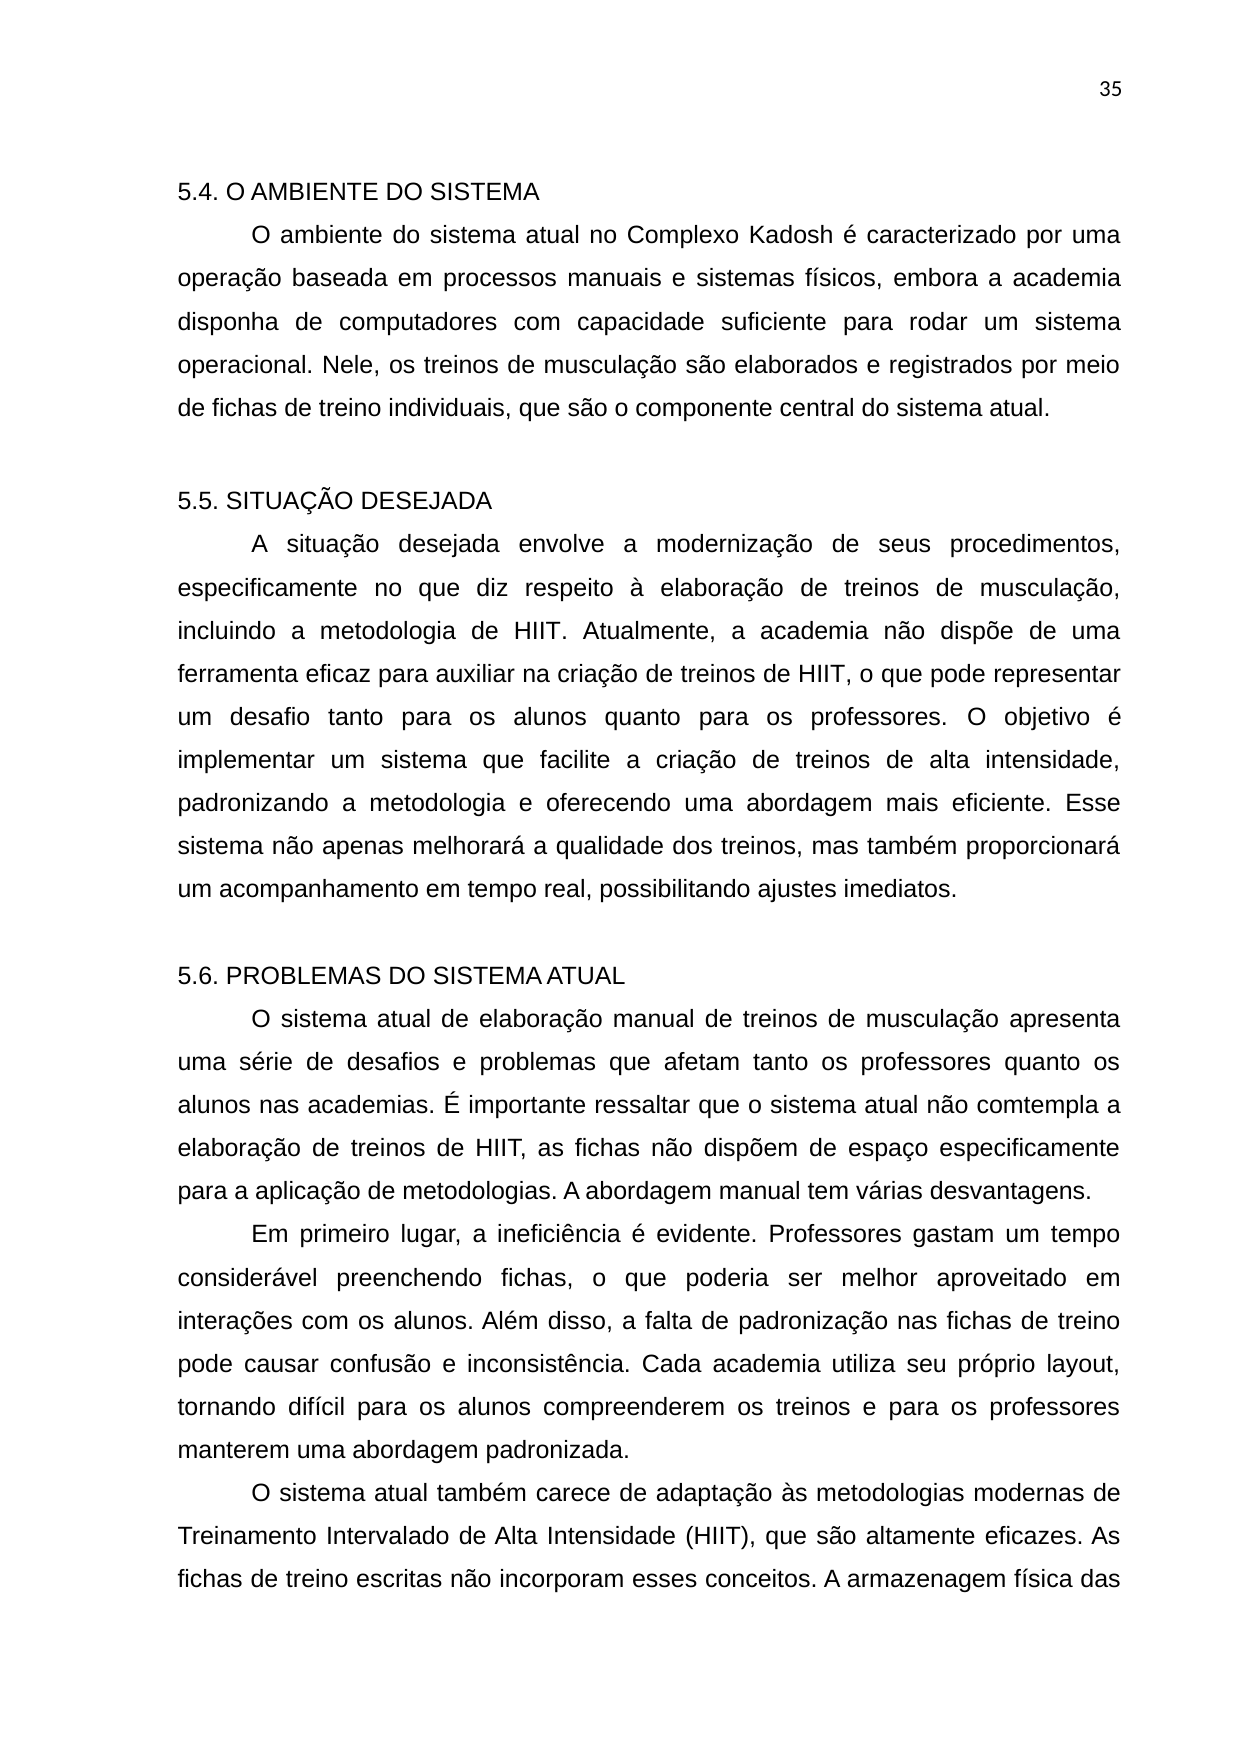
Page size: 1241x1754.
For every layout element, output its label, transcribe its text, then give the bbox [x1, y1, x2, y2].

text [177, 1478, 1122, 1593]
subtitle 5.4. O AMBIENTE DO SISTEMA [177, 177, 1122, 206]
text O sistema atual de elaboração manual de treinos de musculação apresenta uma série de desafios e problemas que afetam tanto os professores quanto os alunos nas academias. É importante ressaltar que o sistema atual não comtempla a elaboração de treinos de HIIT, as fichas não dispõem de espaço especificamente para a aplicação de metodologias. A abordagem manual tem várias desvantagens. [177, 1004, 1122, 1205]
text A situação desejada envolve a modernização de seus procedimentos, especificamente no que diz respeito à elaboração de treinos de musculação, incluindo a metodologia de HIIT. Atualmente, a academia não dispõe de uma ferramenta eficaz para auxiliar na criação de treinos de HIIT, o que pode representar um desafio tanto para os alunos quanto para os professores. O objetivo é implementar um sistema que facilite a criação de treinos de alta intensidade, padronizando a metodologia e oferecendo uma abordagem mais eficiente. Esse sistema não apenas melhorará a qualidade dos treinos, mas também proporcionará um acompanhamento em tempo real, possibilitando ajustes imediatos. [177, 529, 1122, 903]
text O ambiente do sistema atual no Complexo Kadosh é caracterizado por uma operação baseada em processos manuais e sistemas físicos, embora a academia disponha de computadores com capacidade suficiente para rodar um sistema operacional. Nele, os treinos de musculação são elaborados e registrados por meio de fichas de treino individuais, que são o componente central do sistema atual. [177, 220, 1122, 422]
subtitle 5.6. PROBLEMAS DO SISTEMA ATUAL [177, 961, 1122, 989]
subtitle 5.5. SITUAÇÃO DESEJADA [177, 486, 1122, 515]
text Em primeiro lugar, a ineficiência é evidente. Professores gastam um tempo considerável preenchendo fichas, o que poderia ser melhor aproveitado em interações com os alunos. Além disso, a falta de padronização nas fichas de treino pode causar confusão e inconsistência. Cada academia utiliza seu próprio layout, tornando difícil para os alunos compreenderem os treinos e para os professores manterem uma abordagem padronizada. [177, 1219, 1122, 1464]
